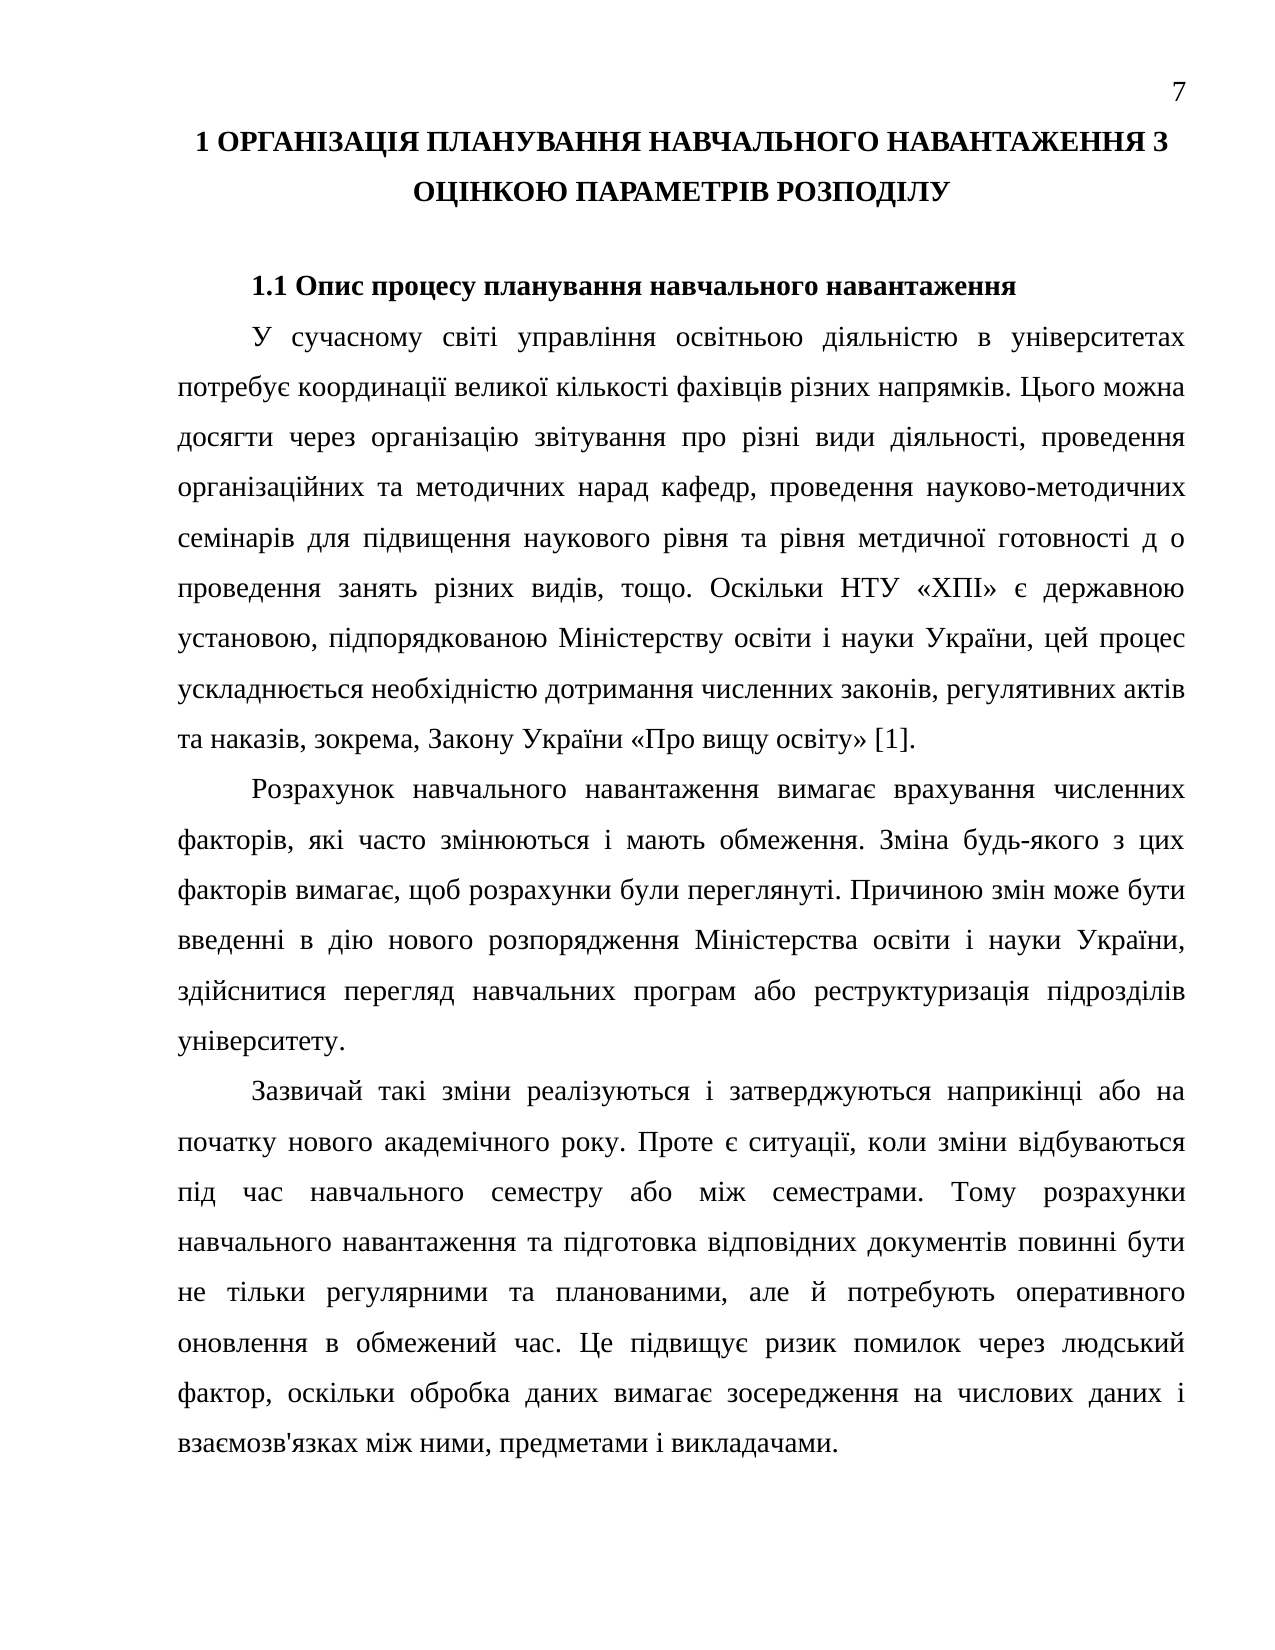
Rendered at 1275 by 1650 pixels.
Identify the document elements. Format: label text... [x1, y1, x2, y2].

subtitle 1.1 Опис процесу планування навчального навантаження [177, 268, 1186, 302]
text Зазвичай такі зміни реалізуються і затверджуються наприкінці або на початку нового академічного року. Проте є ситуації, коли зміни відбуваються під час навчального семестру або між семестрами. Тому розрахунки навчального навантаження та підготовка відповідних документів повинні бути не тільки регулярними та планованими, але й потребують оперативного оновлення в обмежений час. Це підвищує ризик помилок через людський фактор, оскільки обробка даних вимагає зосередження на числових даних і взаємозв'язках між ними, предметами і викладачами. [177, 1073, 1186, 1459]
text Розрахунок навчального навантаження вимагає врахування численних факторів, які часто змінюються і мають обмеження. Зміна будь-якого з цих факторів вимагає, щоб розрахунки були переглянуті. Причиною змін може бути введенні в дію нового розпорядження Міністерства освіти і науки України, здійснитися перегляд навчальних програм або реструктуризація підрозділів університету. [177, 771, 1186, 1057]
subtitle 1 Організація планування навчального навантаження з оцінкою параметрів розподілу [177, 124, 1186, 208]
text У сучасному світі управління освітньою діяльністю в університетах потребує координації великої кількості фахівців різних напрямків. Цього можна досягти через організацію звітування про різні види діяльності, проведення організаційних та методичних нарад кафедр, проведення науково-методичних семінарів для підвищення наукового рівня та рівня метдичної готовності д о проведення занять різних видів, тощо. Оскільки НТУ «ХПІ» є державною установою, підпорядкованою Міністерству освіти і науки України, цей процес ускладнюється необхідністю дотримання численних законів, регулятивних актів та наказів, зокрема, Закону України «Про вищу освіту» [1]. [177, 319, 1186, 755]
